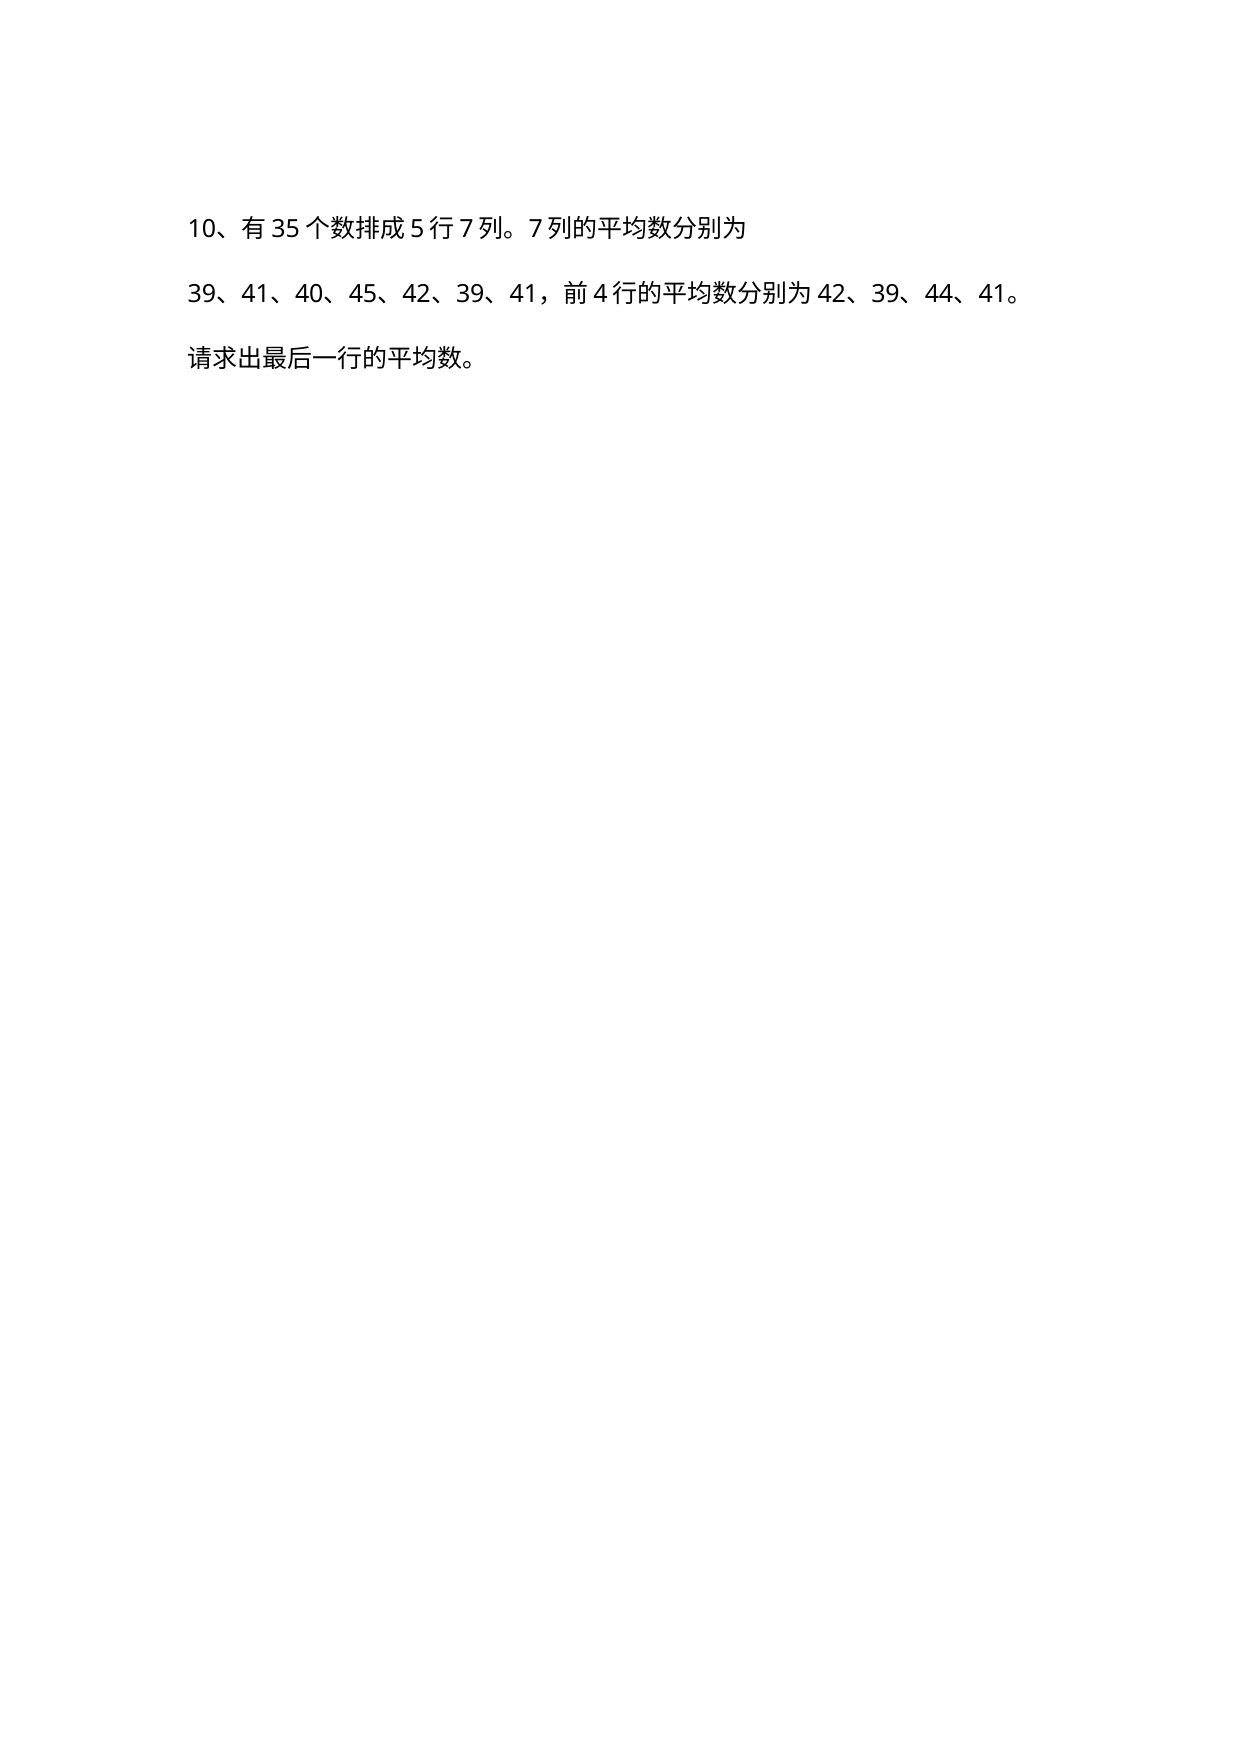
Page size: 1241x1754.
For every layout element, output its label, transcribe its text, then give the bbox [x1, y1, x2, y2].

text 10、有35个数排成5行7列。7列的平均数分别为39、41、40、45、42、39、41，前4行的平均数分别为42、39、44、41。请求出最后一行的平均数。 [187, 194, 1053, 389]
